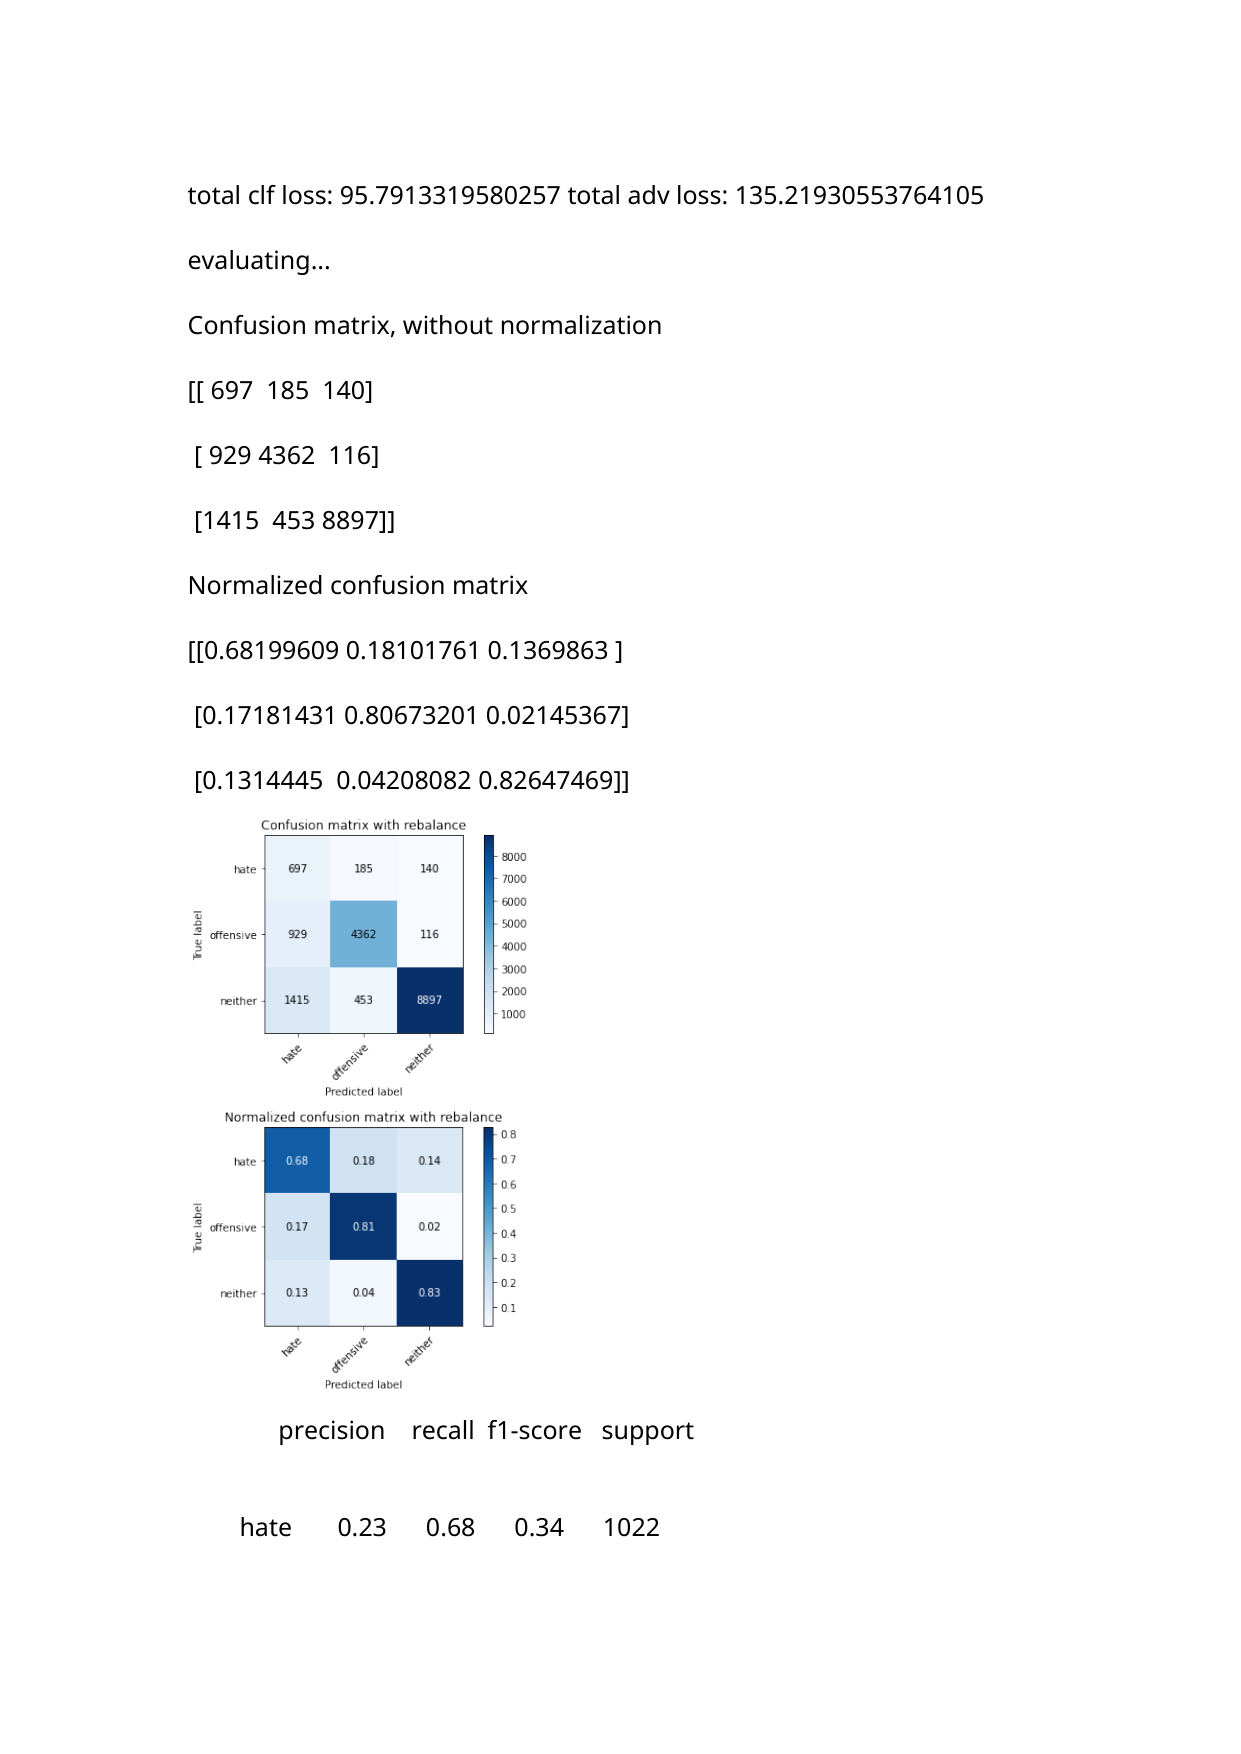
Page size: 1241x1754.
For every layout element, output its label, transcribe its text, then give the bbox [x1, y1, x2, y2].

text hate 0.23 0.68 0.34 1022 [187, 1494, 1053, 1559]
text [ 929 4362 116] [187, 422, 1053, 487]
text Confusion matrix, without normalization [187, 292, 1053, 357]
text Normalized confusion matrix [187, 552, 1053, 617]
text [0.1314445 0.04208082 0.82647469]] [187, 747, 1053, 812]
text evaluating... [187, 227, 1053, 292]
text [1415 453 8897]] [187, 487, 1053, 552]
text [0.17181431 0.80673201 0.02145367] [187, 682, 1053, 747]
text precision recall f1-score support [187, 1397, 1053, 1462]
text total clf loss: 95.7913319580257 total adv loss: 135.21930553764105 [187, 162, 1053, 227]
text [[ 697 185 140] [187, 357, 1053, 422]
picture [187, 1105, 524, 1397]
text [[0.68199609 0.18101761 0.1369863 ] [187, 617, 1053, 682]
picture [187, 812, 534, 1104]
